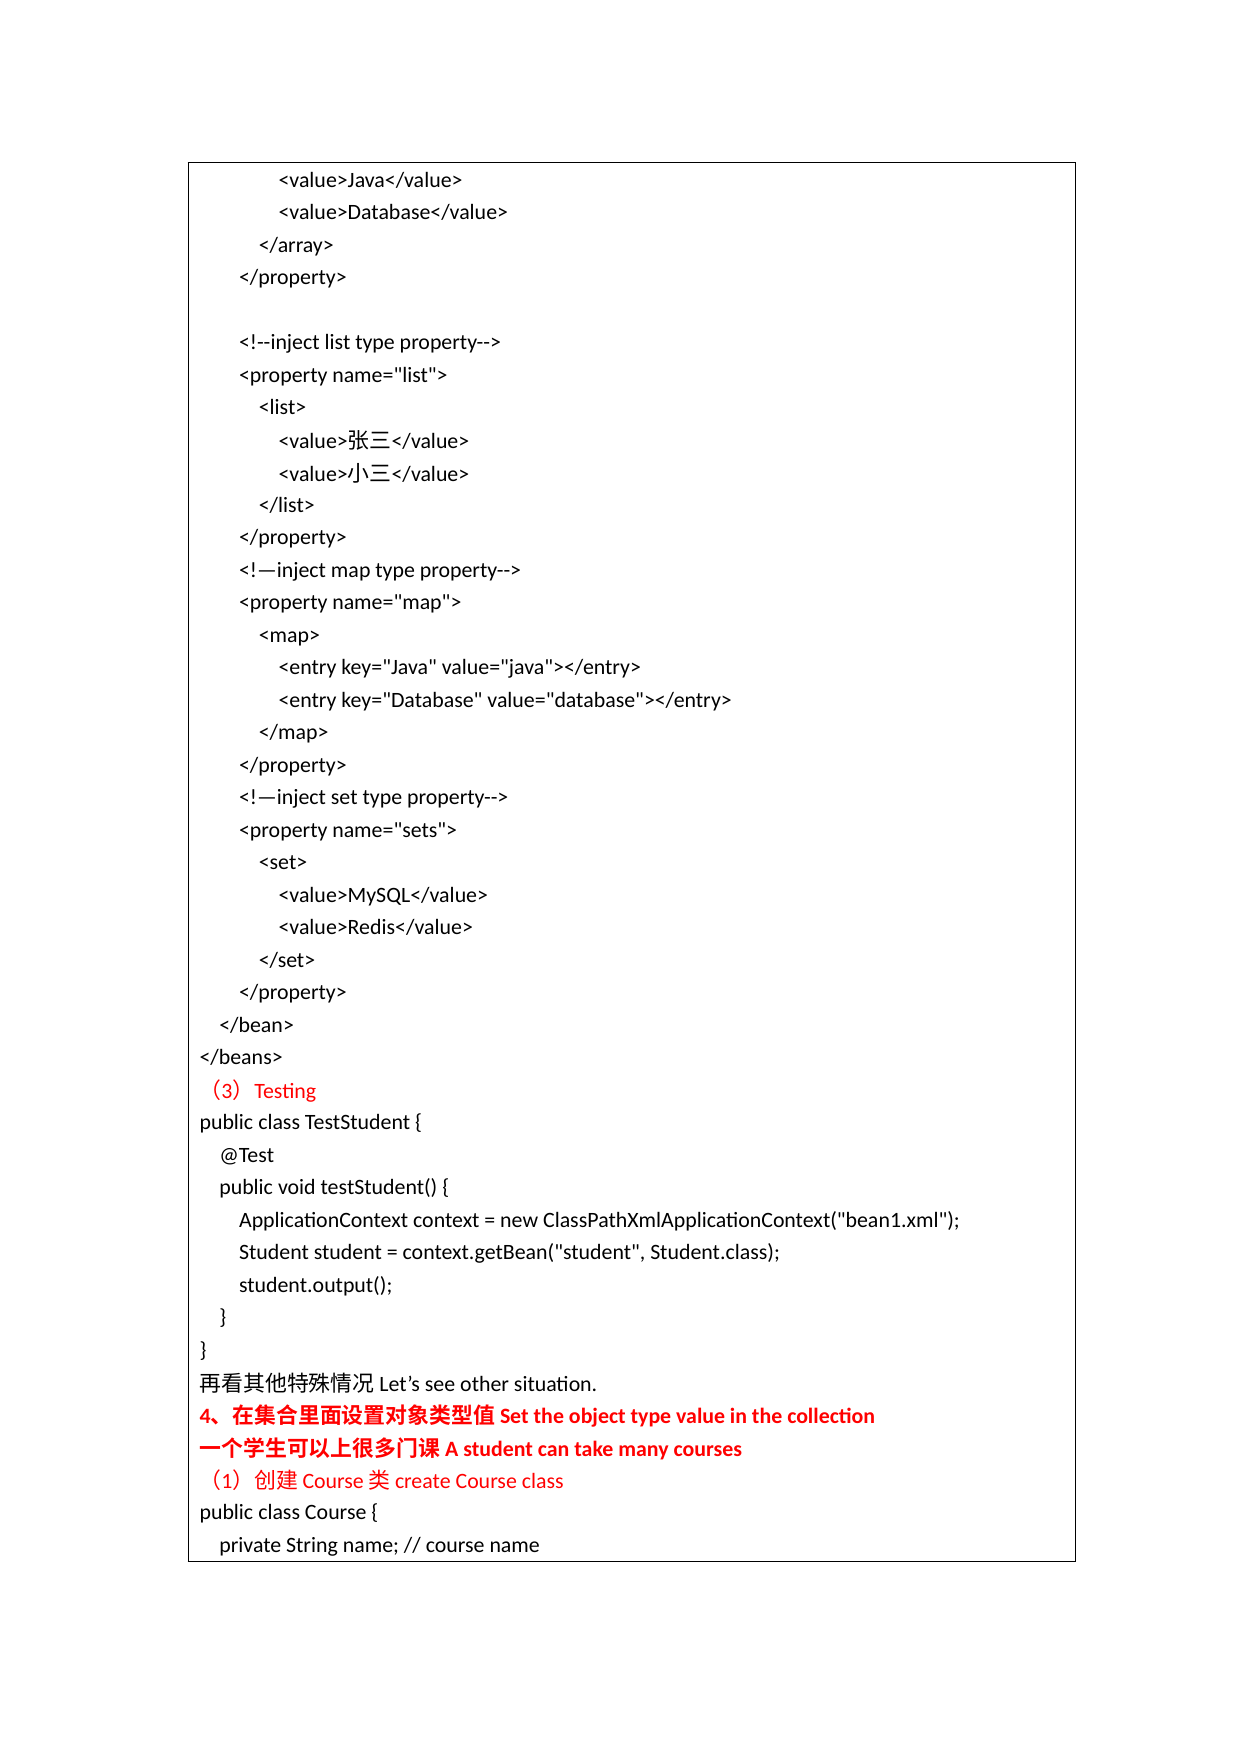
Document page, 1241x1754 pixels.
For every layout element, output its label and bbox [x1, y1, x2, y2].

table_header [189, 163, 1075, 1561]
